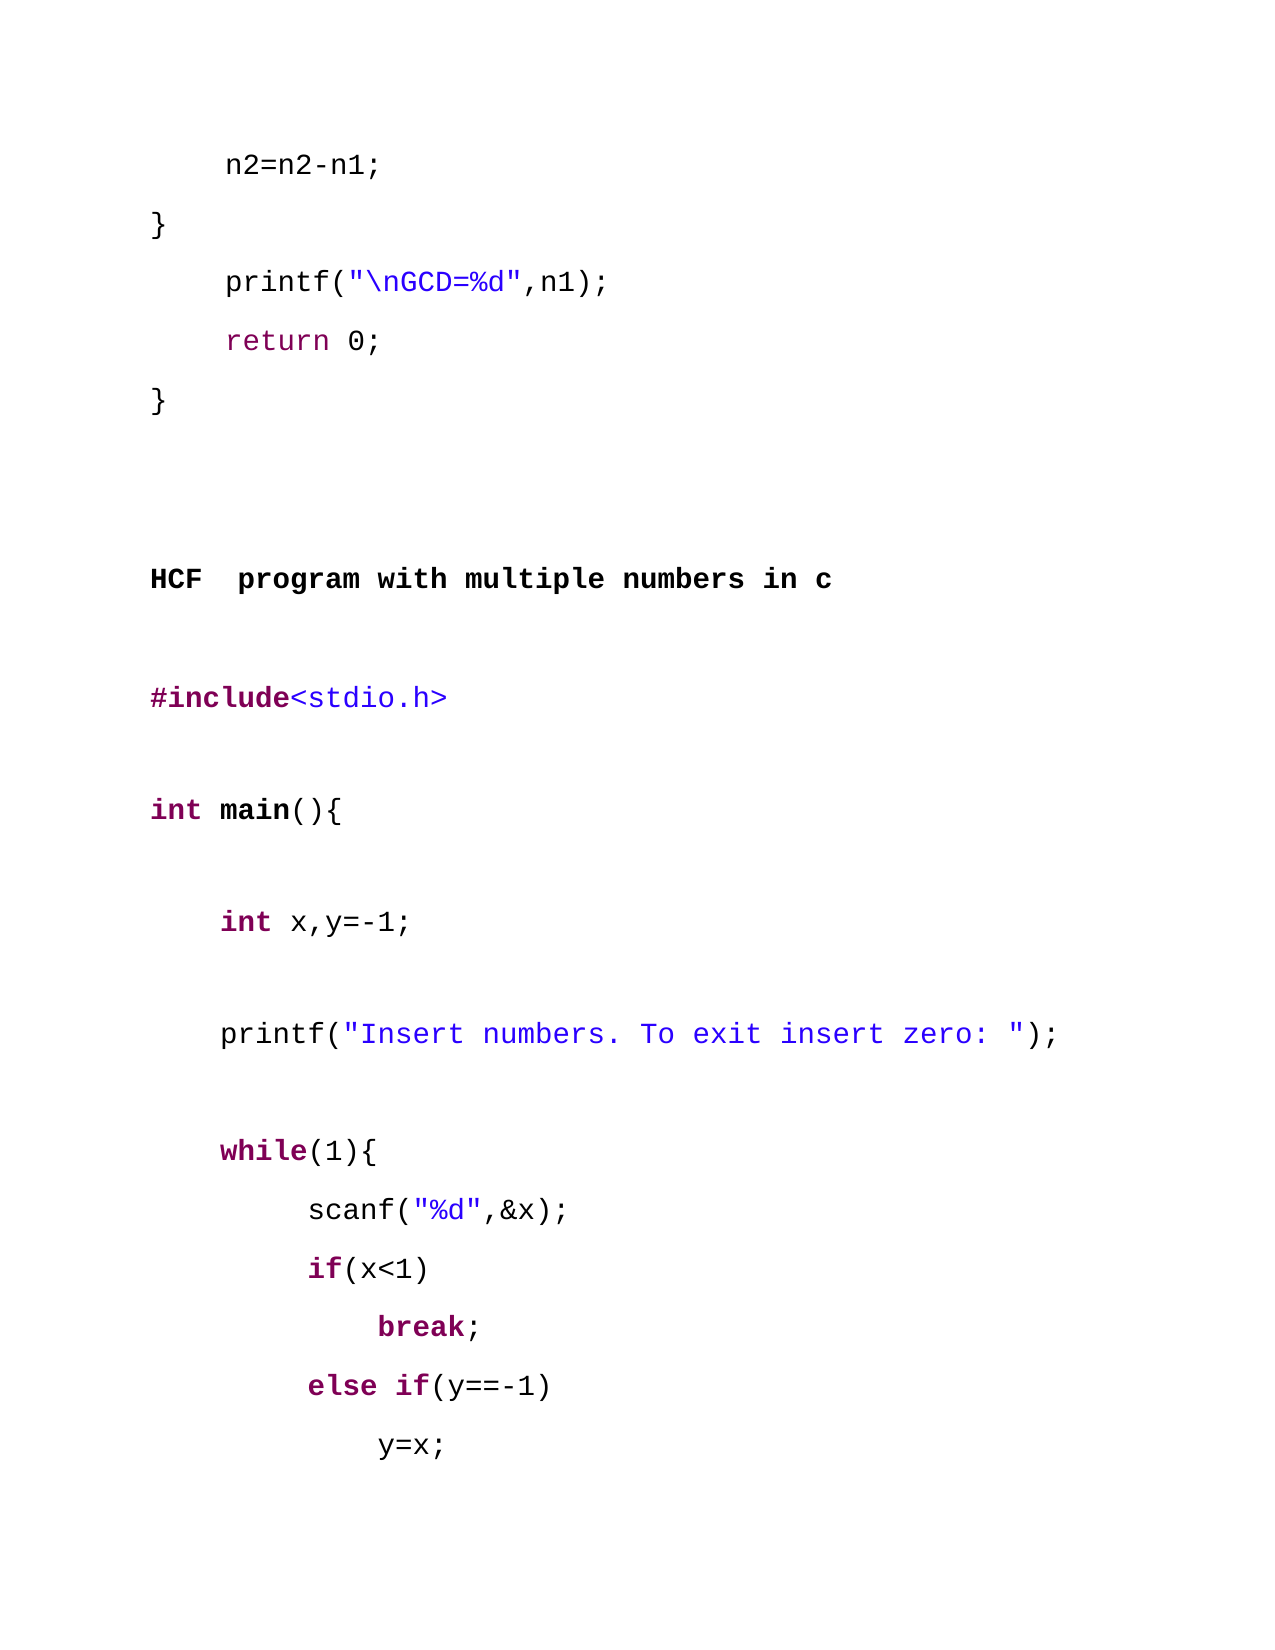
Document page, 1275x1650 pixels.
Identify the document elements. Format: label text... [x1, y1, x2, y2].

text n2=n2-n1; [150, 150, 1125, 183]
text y=x; [150, 1430, 1125, 1463]
text } [150, 385, 1125, 418]
text while(1){ [150, 1136, 1125, 1169]
text scanf("%d",&x); [150, 1195, 1125, 1228]
text printf("Insert numbers. To exit insert zero: "); [150, 1019, 1125, 1052]
text printf("\nGCD=%d",n1); [150, 267, 1125, 301]
text if(x<1) [150, 1254, 1125, 1287]
text int x,y=-1; [150, 907, 1125, 940]
text break; [150, 1312, 1125, 1346]
text return 0; [150, 326, 1125, 359]
text else if(y==-1) [150, 1371, 1125, 1404]
text int main(){ [150, 795, 1125, 828]
text #include<stdio.h> [150, 683, 1125, 716]
text HCF program with multiple numbers in c [150, 564, 1125, 597]
text } [150, 209, 1125, 242]
